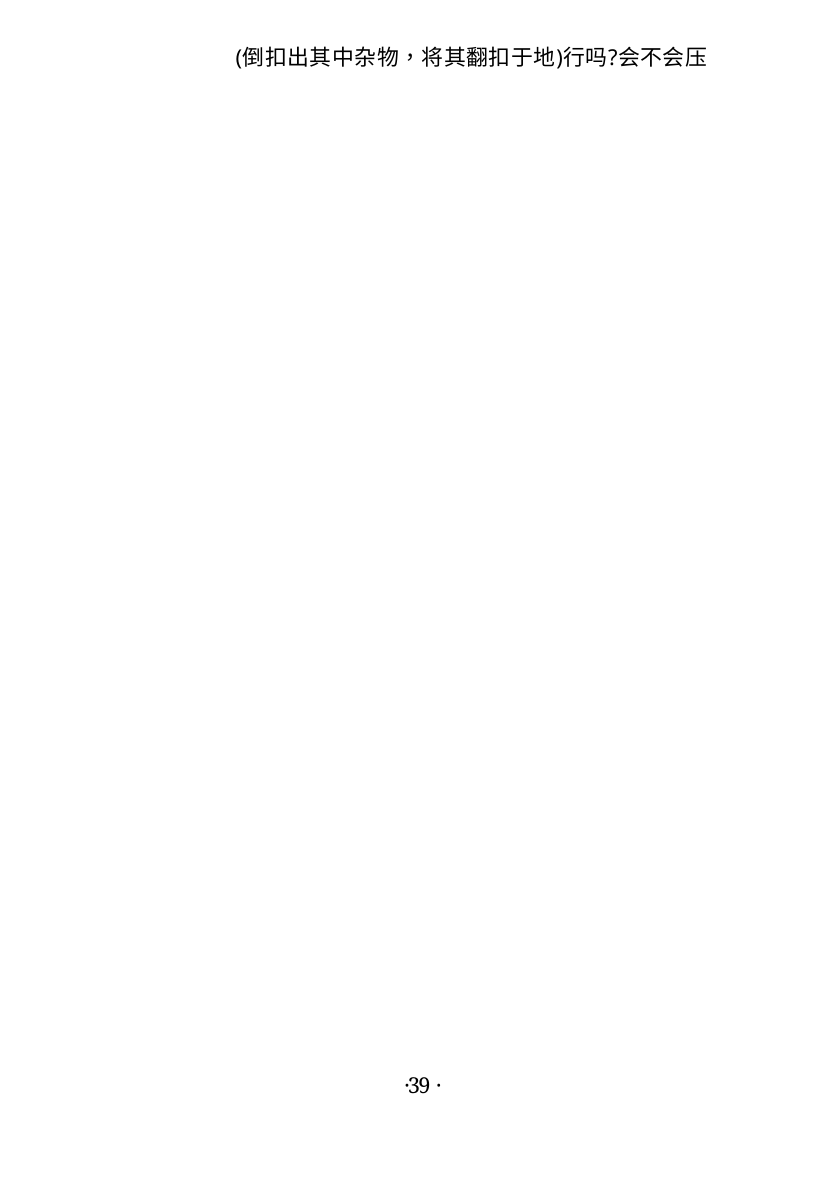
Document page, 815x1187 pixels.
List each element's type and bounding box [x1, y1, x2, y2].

text [171, 42, 722, 71]
